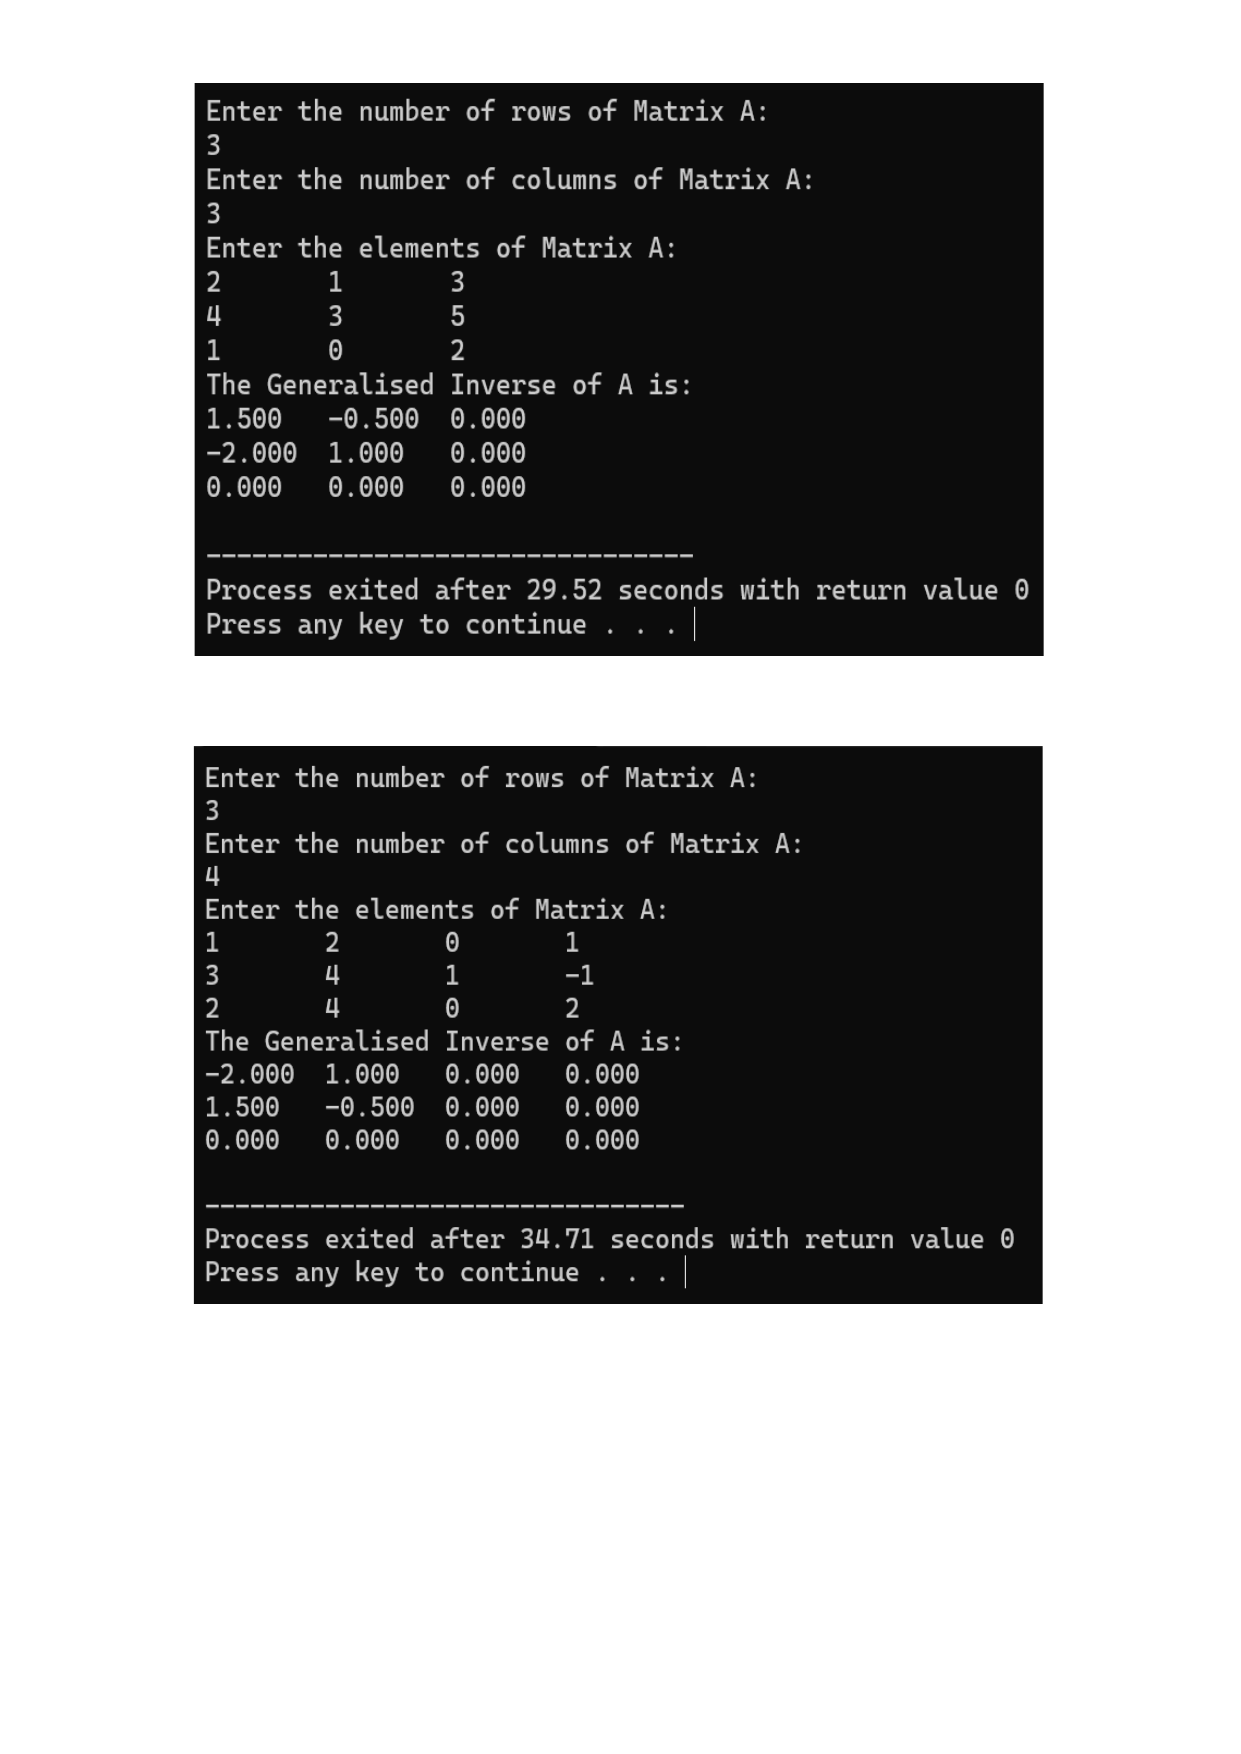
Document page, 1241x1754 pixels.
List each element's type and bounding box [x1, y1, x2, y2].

picture [192, 160, 1043, 717]
